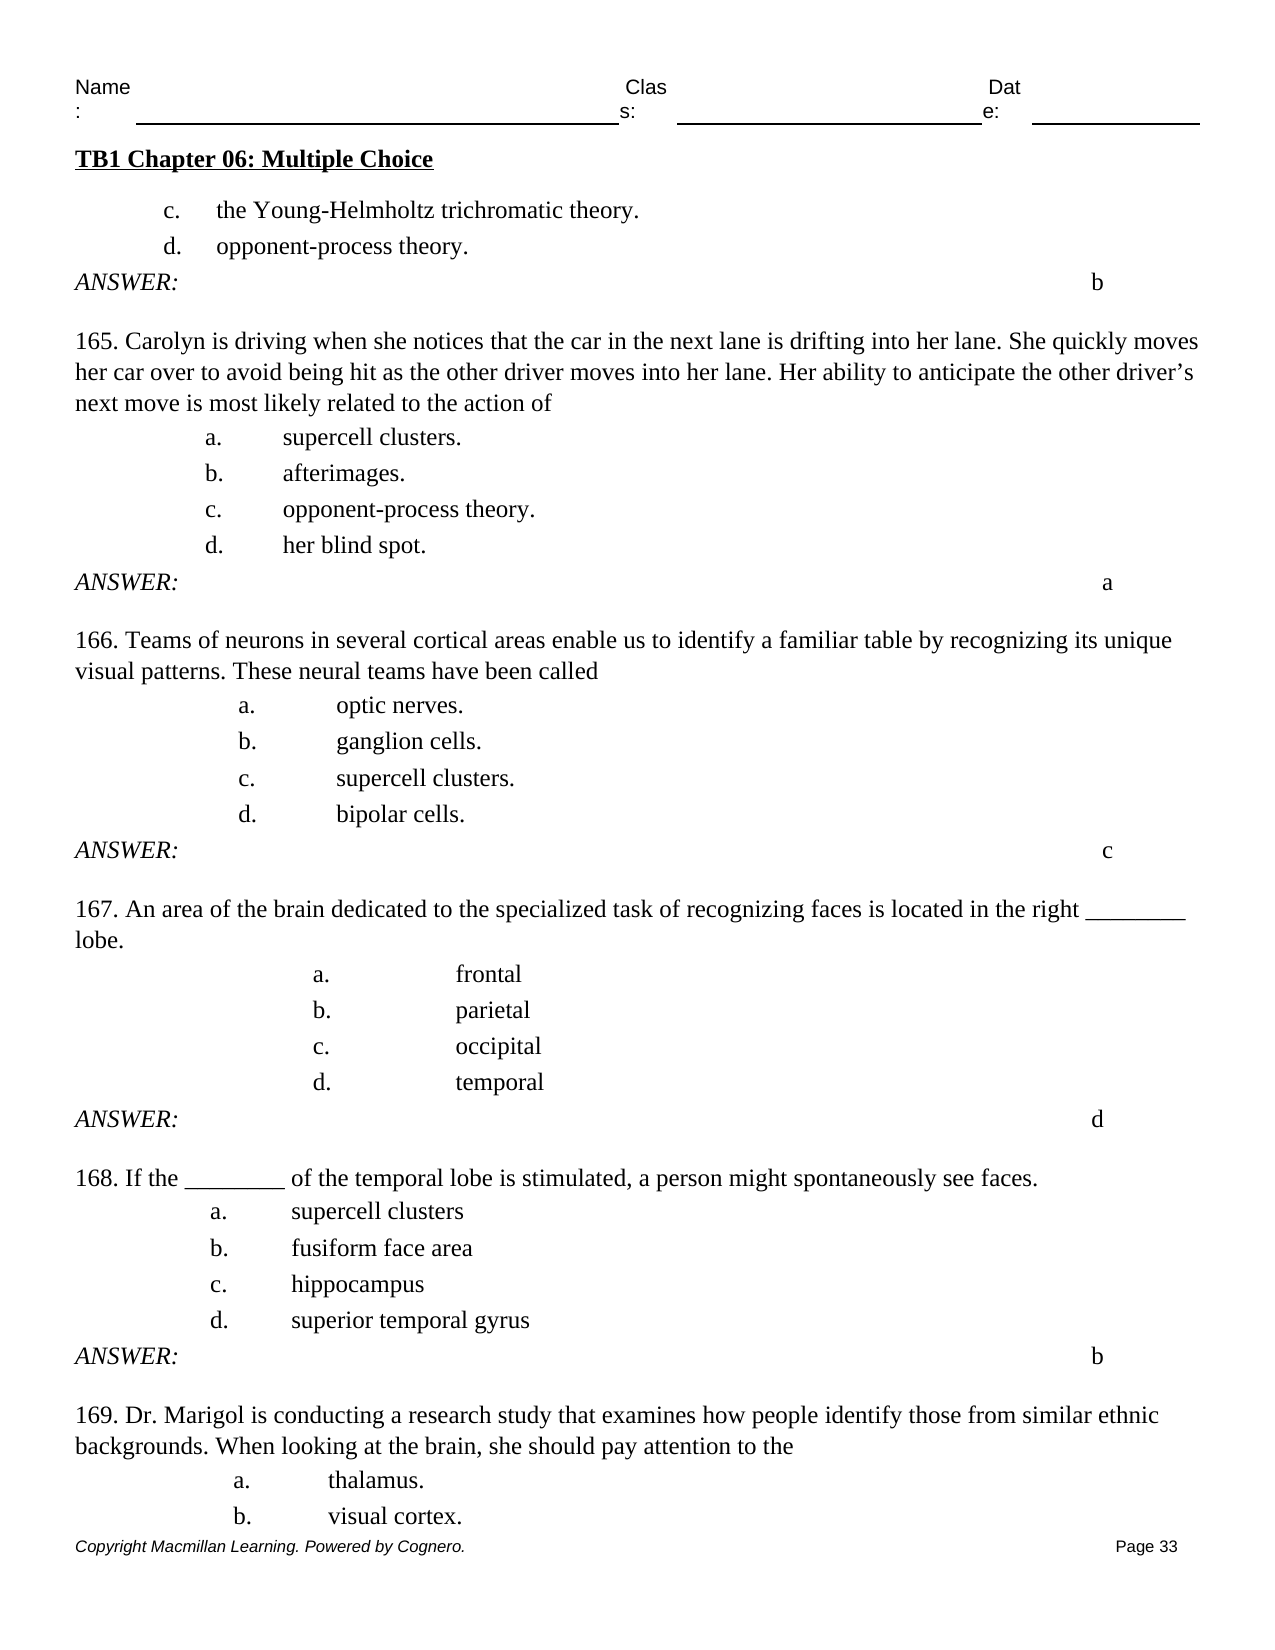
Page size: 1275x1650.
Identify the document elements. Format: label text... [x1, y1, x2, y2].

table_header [75, 1400, 1200, 1534]
table_header 168. If the ________ of the temporal lobe is stimulated, a person might spontaneously see faces. [75, 1163, 1200, 1373]
table_header 166. Teams of neurons in several cortical areas enable us to identify a familiar table by recognizing its unique visual patterns. These neural teams have been called [75, 626, 1200, 867]
table_header 167. An area of the brain dedicated to the specialized task of recognizing faces is located in the right ________ lobe. [75, 894, 1200, 1136]
table_header 165. Carolyn is driving when she notices that the car in the next lane is drifting into her lane. She quickly moves her car over to avoid being hit as the other driver moves into her lane. Her ability to anticipate the other driver’s next move is most likely related to the action of [75, 326, 1200, 598]
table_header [75, 192, 1200, 299]
